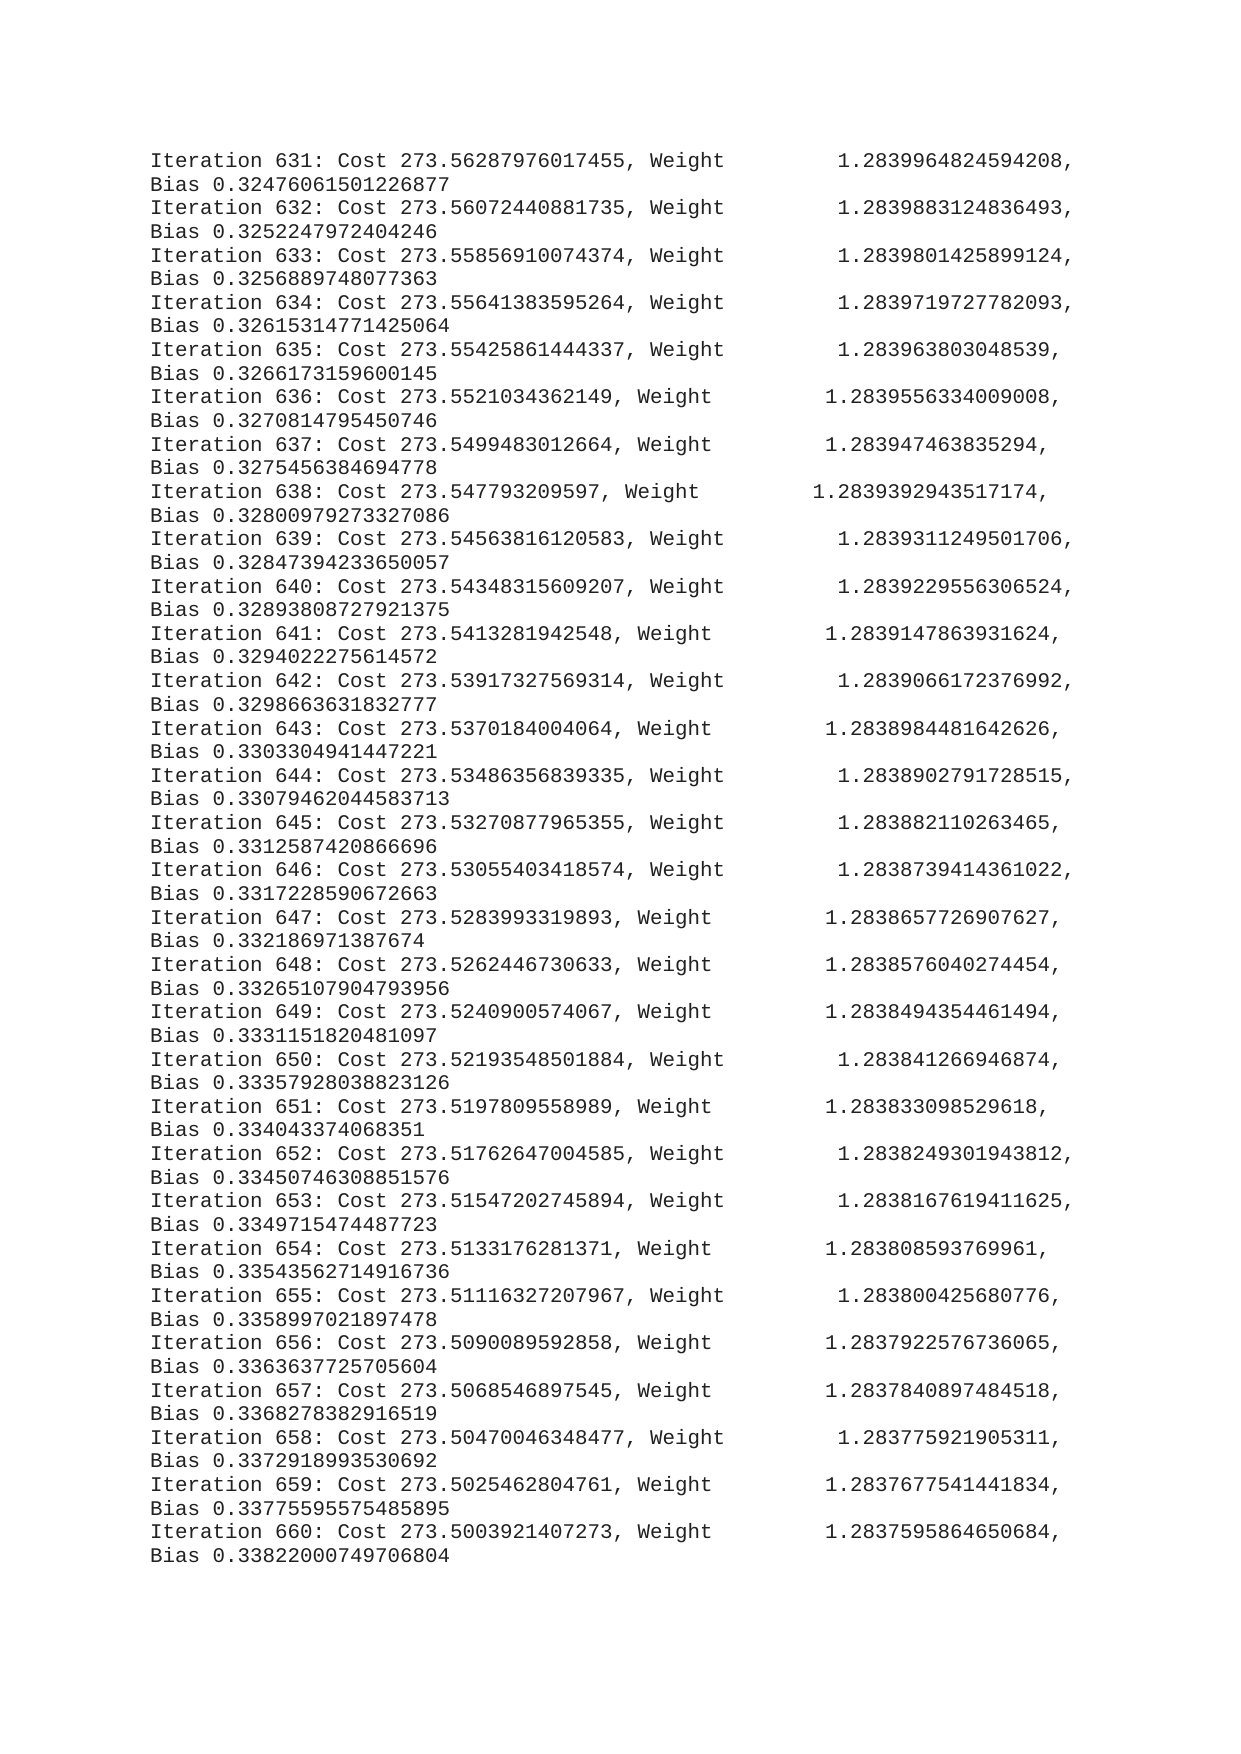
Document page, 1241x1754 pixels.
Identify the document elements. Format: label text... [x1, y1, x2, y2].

text Iteration 637: Cost 273.5499483012664, Weight 1.283947463835294, Bias 0.3275456384694778 [150, 434, 1090, 481]
text Iteration 654: Cost 273.5133176281371, Weight 1.283808593769961, Bias 0.33543562714916736 [150, 1238, 1090, 1285]
text Iteration 641: Cost 273.5413281942548, Weight 1.2839147863931624, Bias 0.3294022275614572 [150, 623, 1090, 670]
text Iteration 652: Cost 273.51762647004585, Weight 1.2838249301943812, Bias 0.33450746308851576 [150, 1143, 1090, 1190]
text Iteration 648: Cost 273.5262446730633, Weight 1.2838576040274454, Bias 0.33265107904793956 [150, 954, 1090, 1001]
text Iteration 639: Cost 273.54563816120583, Weight 1.2839311249501706, Bias 0.32847394233650057 [150, 528, 1090, 576]
text Iteration 632: Cost 273.56072440881735, Weight 1.2839883124836493, Bias 0.3252247972404246 [150, 197, 1090, 244]
text Iteration 655: Cost 273.51116327207967, Weight 1.283800425680776, Bias 0.3358997021897478 [150, 1285, 1090, 1332]
text Iteration 658: Cost 273.50470046348477, Weight 1.283775921905311, Bias 0.3372918993530692 [150, 1427, 1090, 1474]
text Iteration 660: Cost 273.5003921407273, Weight 1.2837595864650684, Bias 0.33822000749706804 [150, 1521, 1090, 1569]
text Iteration 634: Cost 273.55641383595264, Weight 1.2839719727782093, Bias 0.32615314771425064 [150, 292, 1090, 339]
text Iteration 645: Cost 273.53270877965355, Weight 1.283882110263465, Bias 0.3312587420866696 [150, 812, 1090, 859]
text Iteration 633: Cost 273.55856910074374, Weight 1.2839801425899124, Bias 0.3256889748077363 [150, 244, 1090, 292]
text Iteration 646: Cost 273.53055403418574, Weight 1.2838739414361022, Bias 0.3317228590672663 [150, 859, 1090, 907]
text Iteration 644: Cost 273.53486356839335, Weight 1.2838902791728515, Bias 0.33079462044583713 [150, 765, 1090, 812]
text Iteration 653: Cost 273.51547202745894, Weight 1.2838167619411625, Bias 0.3349715474487723 [150, 1190, 1090, 1238]
text Iteration 631: Cost 273.56287976017455, Weight 1.2839964824594208, Bias 0.32476061501226877 [150, 150, 1090, 197]
text Iteration 636: Cost 273.5521034362149, Weight 1.2839556334009008, Bias 0.3270814795450746 [150, 386, 1090, 434]
text Iteration 647: Cost 273.5283993319893, Weight 1.2838657726907627, Bias 0.332186971387674 [150, 907, 1090, 954]
text Iteration 650: Cost 273.52193548501884, Weight 1.283841266946874, Bias 0.33357928038823126 [150, 1048, 1090, 1096]
text Iteration 638: Cost 273.547793209597, Weight 1.2839392943517174, Bias 0.32800979273327086 [150, 481, 1090, 528]
text Iteration 657: Cost 273.5068546897545, Weight 1.2837840897484518, Bias 0.3368278382916519 [150, 1379, 1090, 1427]
text Iteration 642: Cost 273.53917327569314, Weight 1.2839066172376992, Bias 0.3298663631832777 [150, 670, 1090, 717]
text Iteration 643: Cost 273.5370184004064, Weight 1.2838984481642626, Bias 0.3303304941447221 [150, 717, 1090, 765]
text Iteration 651: Cost 273.5197809558989, Weight 1.283833098529618, Bias 0.334043374068351 [150, 1096, 1090, 1143]
text Iteration 635: Cost 273.55425861444337, Weight 1.283963803048539, Bias 0.3266173159600145 [150, 339, 1090, 386]
text Iteration 649: Cost 273.5240900574067, Weight 1.2838494354461494, Bias 0.3331151820481097 [150, 1001, 1090, 1048]
text Iteration 640: Cost 273.54348315609207, Weight 1.2839229556306524, Bias 0.32893808727921375 [150, 576, 1090, 623]
text Iteration 659: Cost 273.5025462804761, Weight 1.2837677541441834, Bias 0.33775595575485895 [150, 1474, 1090, 1521]
text Iteration 656: Cost 273.5090089592858, Weight 1.2837922576736065, Bias 0.3363637725705604 [150, 1332, 1090, 1379]
